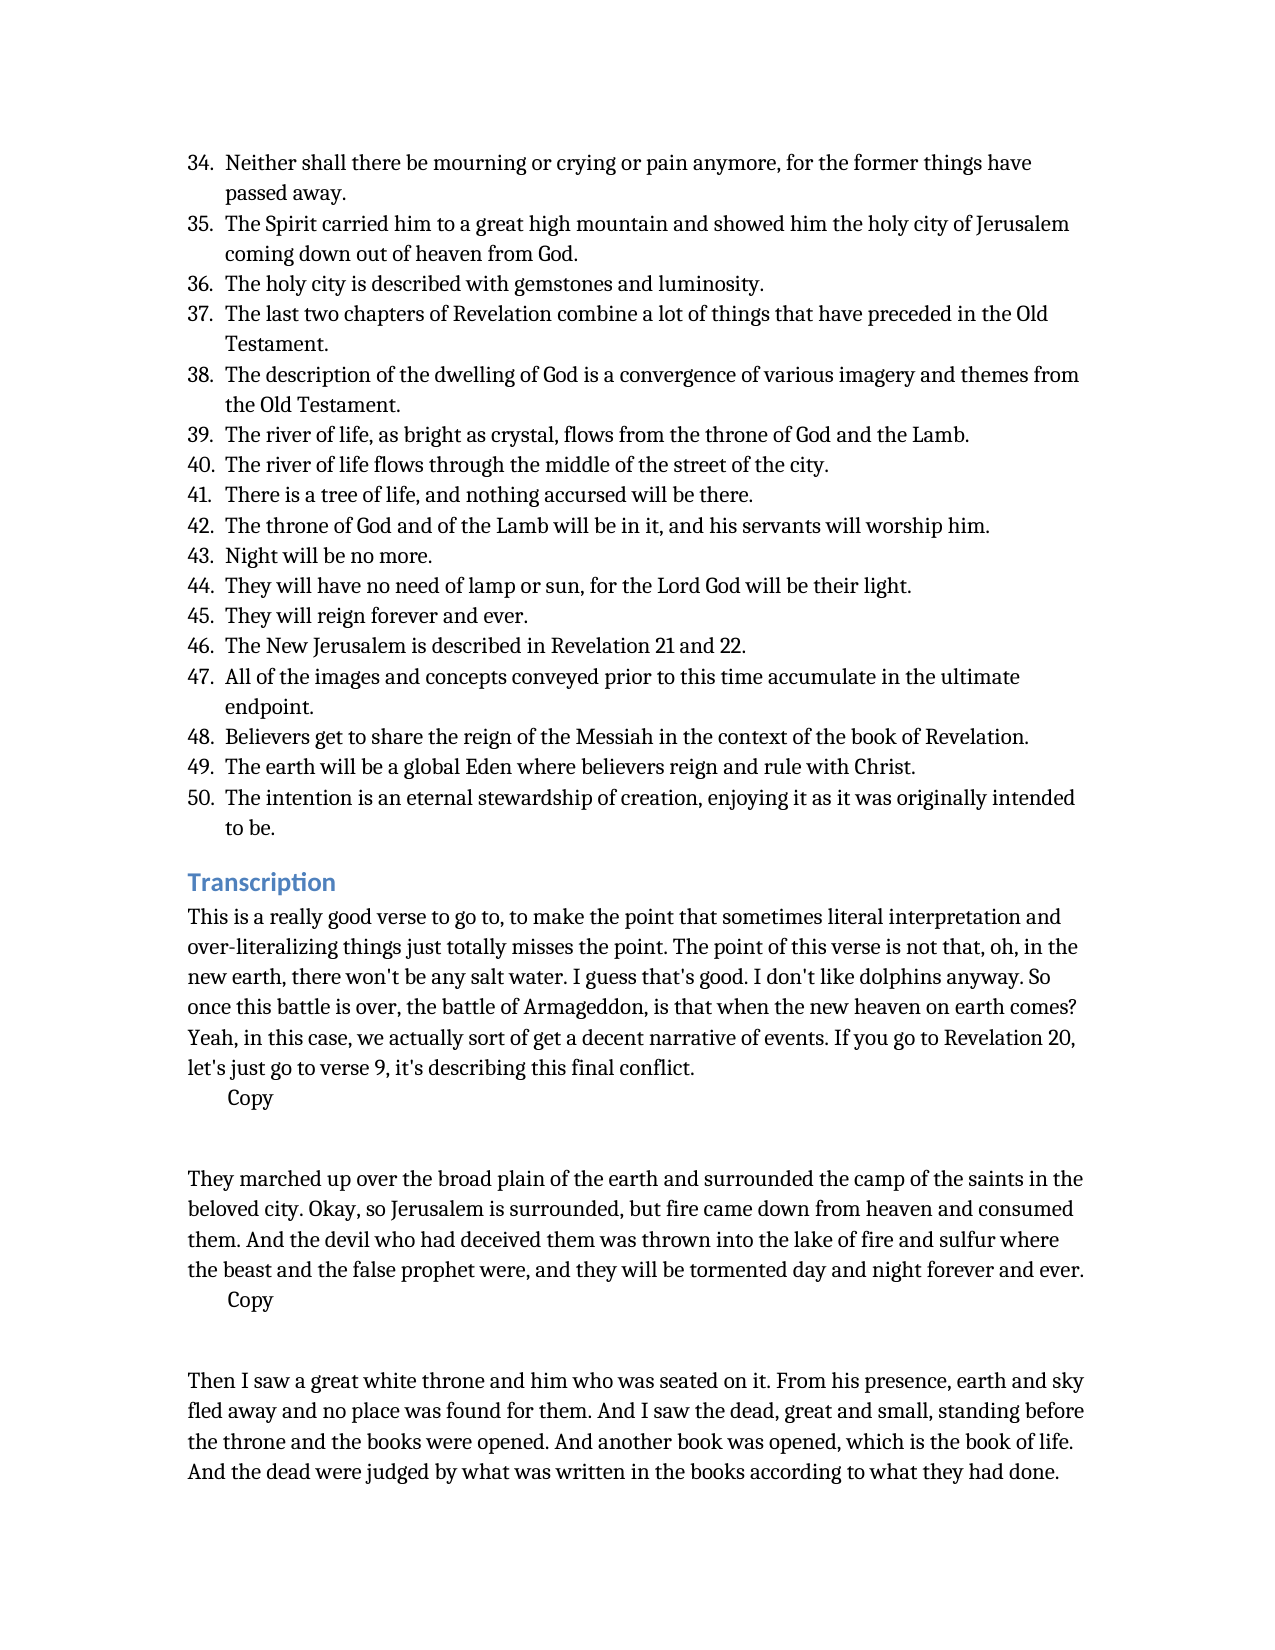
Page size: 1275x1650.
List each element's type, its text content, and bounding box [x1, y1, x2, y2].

list Believers get to share the reign of the Messiah in the context of the book of Revelation. [187, 724, 1087, 750]
text This is a really good verse to go to, to make the point that sometimes literal interpretation and over-literalizing things just totally misses the point. The point of this verse is not that, oh, in the new earth, there won't be any salt water. I guess that's good. I don't like dolphins anyway. So once this battle is over, the battle of Armageddon, is that when the new heaven on earth comes? Yeah, in this case, we actually sort of get a decent narrative of events. If you go to Revelation 20, let's just go to verse 9, it's describing this final conflict. Copy [187, 903, 1087, 1141]
list They will have no need of lamp or sun, for the Lord God will be their light. [187, 573, 1087, 599]
list The river of life flows through the middle of the street of the city. [187, 452, 1087, 478]
text They marched up over the broad plain of the earth and surrounded the camp of the saints in the beloved city. Okay, so Jerusalem is surrounded, but fire came down from heaven and consumed them. And the devil who had deceived them was thrown into the lake of fire and sulfur where the beast and the false prophet were, and they will be tormented day and night forever and ever. Copy [187, 1166, 1087, 1343]
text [187, 1368, 1087, 1485]
list The New Jerusalem is described in Revelation 21 and 22. [187, 633, 1087, 660]
list The description of the dwelling of God is a convergence of various imagery and themes from the Old Testament. [187, 361, 1087, 418]
list Neither shall there be mourning or crying or pain anymore, for the former things have passed away. [187, 150, 1087, 207]
list The intention is an eternal stewardship of creation, enjoying it as it was originally intended to be. [187, 784, 1087, 841]
list The Spirit carried him to a great high mountain and showed him the holy city of Jerusalem coming down out of heaven from God. [187, 210, 1087, 267]
list The earth will be a global Eden where believers reign and rule with Christ. [187, 754, 1087, 781]
list All of the images and concepts conveyed prior to this time accumulate in the ultimate endpoint. [187, 663, 1087, 720]
list The throne of God and of the Lamb will be in it, and his servants will worship him. [187, 512, 1087, 539]
subtitle Transcription [187, 866, 1087, 899]
list The last two chapters of Revelation combine a lot of things that have preceded in the Old Testament. [187, 301, 1087, 358]
list They will reign forever and ever. [187, 603, 1087, 629]
list There is a tree of life, and nothing accursed will be there. [187, 482, 1087, 509]
list The river of life, as bright as crystal, flows from the throne of God and the Lamb. [187, 422, 1087, 448]
list The holy city is described with gemstones and luminosity. [187, 271, 1087, 297]
list Night will be no more. [187, 543, 1087, 569]
